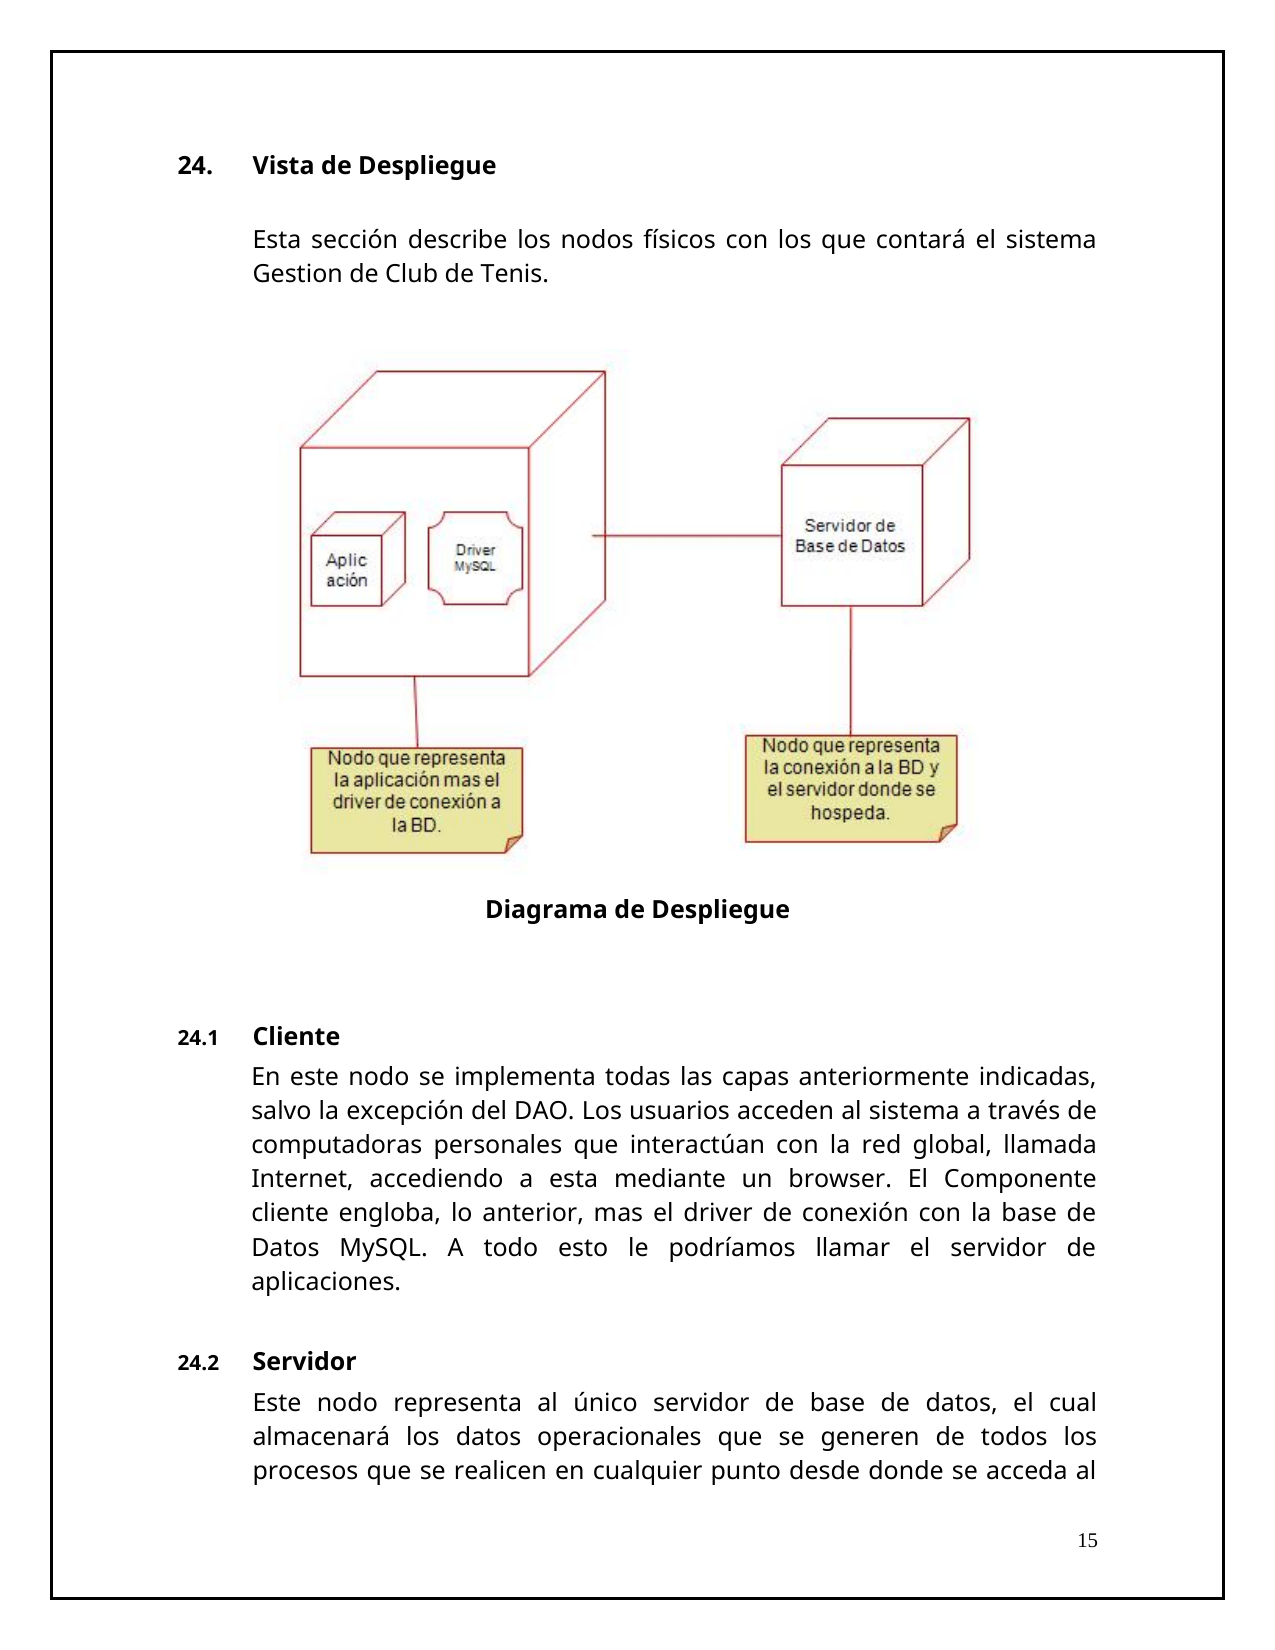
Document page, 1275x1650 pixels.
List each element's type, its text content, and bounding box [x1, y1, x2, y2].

text En este nodo se implementa todas las capas anteriormente indicadas, salvo la excepción del DAO. Los usuarios acceden al sistema a través de computadoras personales que interactúan con la red global, llamada Internet, accediendo a esta mediante un browser. El Componente cliente engloba, lo anterior, mas el driver de conexión con la base de Datos MySQL. A todo esto le podríamos llamar el servidor de aplicaciones. [251, 1059, 1098, 1297]
text Esta sección describe los nodos físicos con los que contará el sistema Gestion de Club de Tenis. [252, 222, 1098, 290]
subtitle Vista de Despliegue [177, 148, 1098, 182]
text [252, 1384, 1098, 1486]
text Diagrama de Despliegue [177, 891, 1098, 925]
subtitle Servidor [177, 1344, 1098, 1378]
subtitle Cliente [177, 1018, 1098, 1053]
picture [278, 349, 997, 879]
